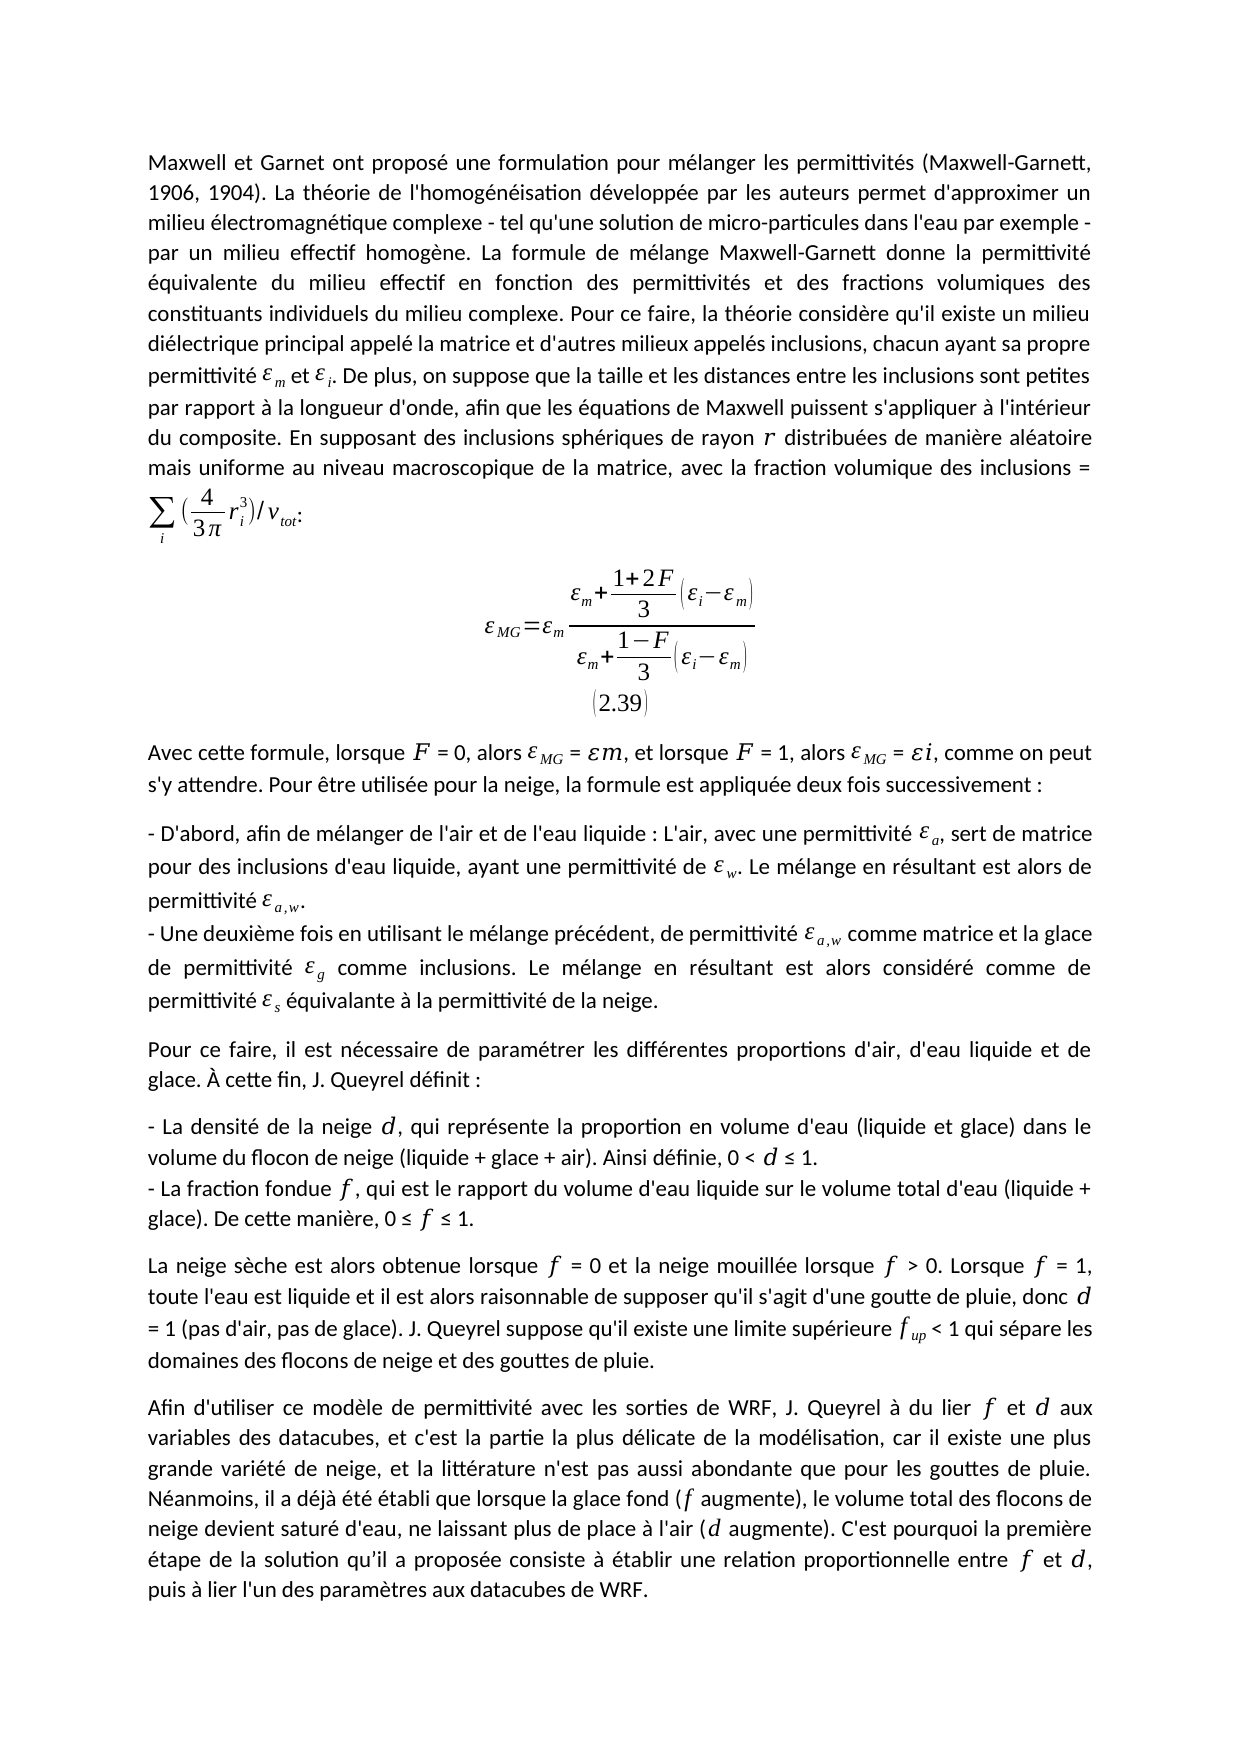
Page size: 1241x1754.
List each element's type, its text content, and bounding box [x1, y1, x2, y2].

text - D'abord, afin de mélanger de l'air et de l'eau liquide : L'air, avec une permittivité , sert de matrice pour des inclusions d'eau liquide, ayant une permittivité de . Le mélange en résultant est alors de permittivité . - Une deuxième fois en utilisant le mélange précédent, de permittivité comme matrice et la glace de permittivité comme inclusions. Le mélange en résultant est alors considéré comme de permittivité équivalante à la permittivité de la neige. [148, 817, 1093, 1016]
text Avec cette formule, lorsque 𝐹 = 0, alors = 𝜀𝑚, et lorsque 𝐹 = 1, alors = 𝜀𝑖, comme on peut s'y attendre. Pour être utilisée pour la neige, la formule est appliquée deux fois successivement : [148, 737, 1093, 798]
text - La densité de la neige 𝑑, qui représente la proportion en volume d'eau (liquide et glace) dans le volume du flocon de neige (liquide + glace + air). Ainsi définie, 0 < 𝑑 ≤ 1. - La fraction fondue 𝑓, qui est le rapport du volume d'eau liquide sur le volume total d'eau (liquide + glace). De cette manière, 0 ≤ 𝑓 ≤ 1. [148, 1112, 1093, 1232]
text Pour ce faire, il est nécessaire de paramétrer les différentes proportions d'air, d'eau liquide et de glace. À cette fin, J. Queyrel définit : [148, 1035, 1093, 1093]
text Maxwell et Garnet ont proposé une formulation pour mélanger les permittivités (Maxwell-Garnett, 1906, 1904). La théorie de l'homogénéisation développée par les auteurs permet d'approximer un milieu électromagnétique complexe - tel qu'une solution de micro-particules dans l'eau par exemple - par un milieu effectif homogène. La formule de mélange Maxwell-Garnett donne la permittivité équivalente du milieu effectif en fonction des permittivités et des fractions volumiques des constituants individuels du milieu complexe. Pour ce faire, la théorie considère qu'il existe un milieu diélectrique principal appelé la matrice et d'autres milieux appelés inclusions, chacun ayant sa propre permittivité et . De plus, on suppose que la taille et les distances entre les inclusions sont petites par rapport à la longueur d'onde, afin que les équations de Maxwell puissent s'appliquer à l'intérieur du composite. En supposant des inclusions sphériques de rayon 𝑟 distribuées de manière aléatoire mais uniforme au niveau macroscopique de la matrice, avec la fraction volumique des inclusions = : [148, 148, 1093, 546]
text Afin d'utiliser ce modèle de permittivité avec les sorties de WRF, J. Queyrel à du lier 𝑓 et 𝑑 aux variables des datacubes, et c'est la partie la plus délicate de la modélisation, car il existe une plus grande variété de neige, et la littérature n'est pas aussi abondante que pour les gouttes de pluie. Néanmoins, il a déjà été établi que lorsque la glace fond ( augmente), le volume total des flocons de neige devient saturé d'eau, ne laissant plus de place à l'air ( augmente). C'est pourquoi la première étape de la solution qu’il a proposée consiste à établir une relation proportionnelle entre 𝑓 et 𝑑, puis à lier l'un des paramètres aux datacubes de WRF. [148, 1393, 1093, 1603]
text La neige sèche est alors obtenue lorsque 𝑓 = 0 et la neige mouillée lorsque 𝑓 > 0. Lorsque 𝑓 = 1, toute l'eau est liquide et il est alors raisonnable de supposer qu'il s'agit d'une goutte de pluie, donc 𝑑 = 1 (pas d'air, pas de glace). J. Queyrel suppose qu'il existe une limite supérieure < 1 qui sépare les domaines des flocons de neige et des gouttes de pluie. [148, 1251, 1093, 1374]
